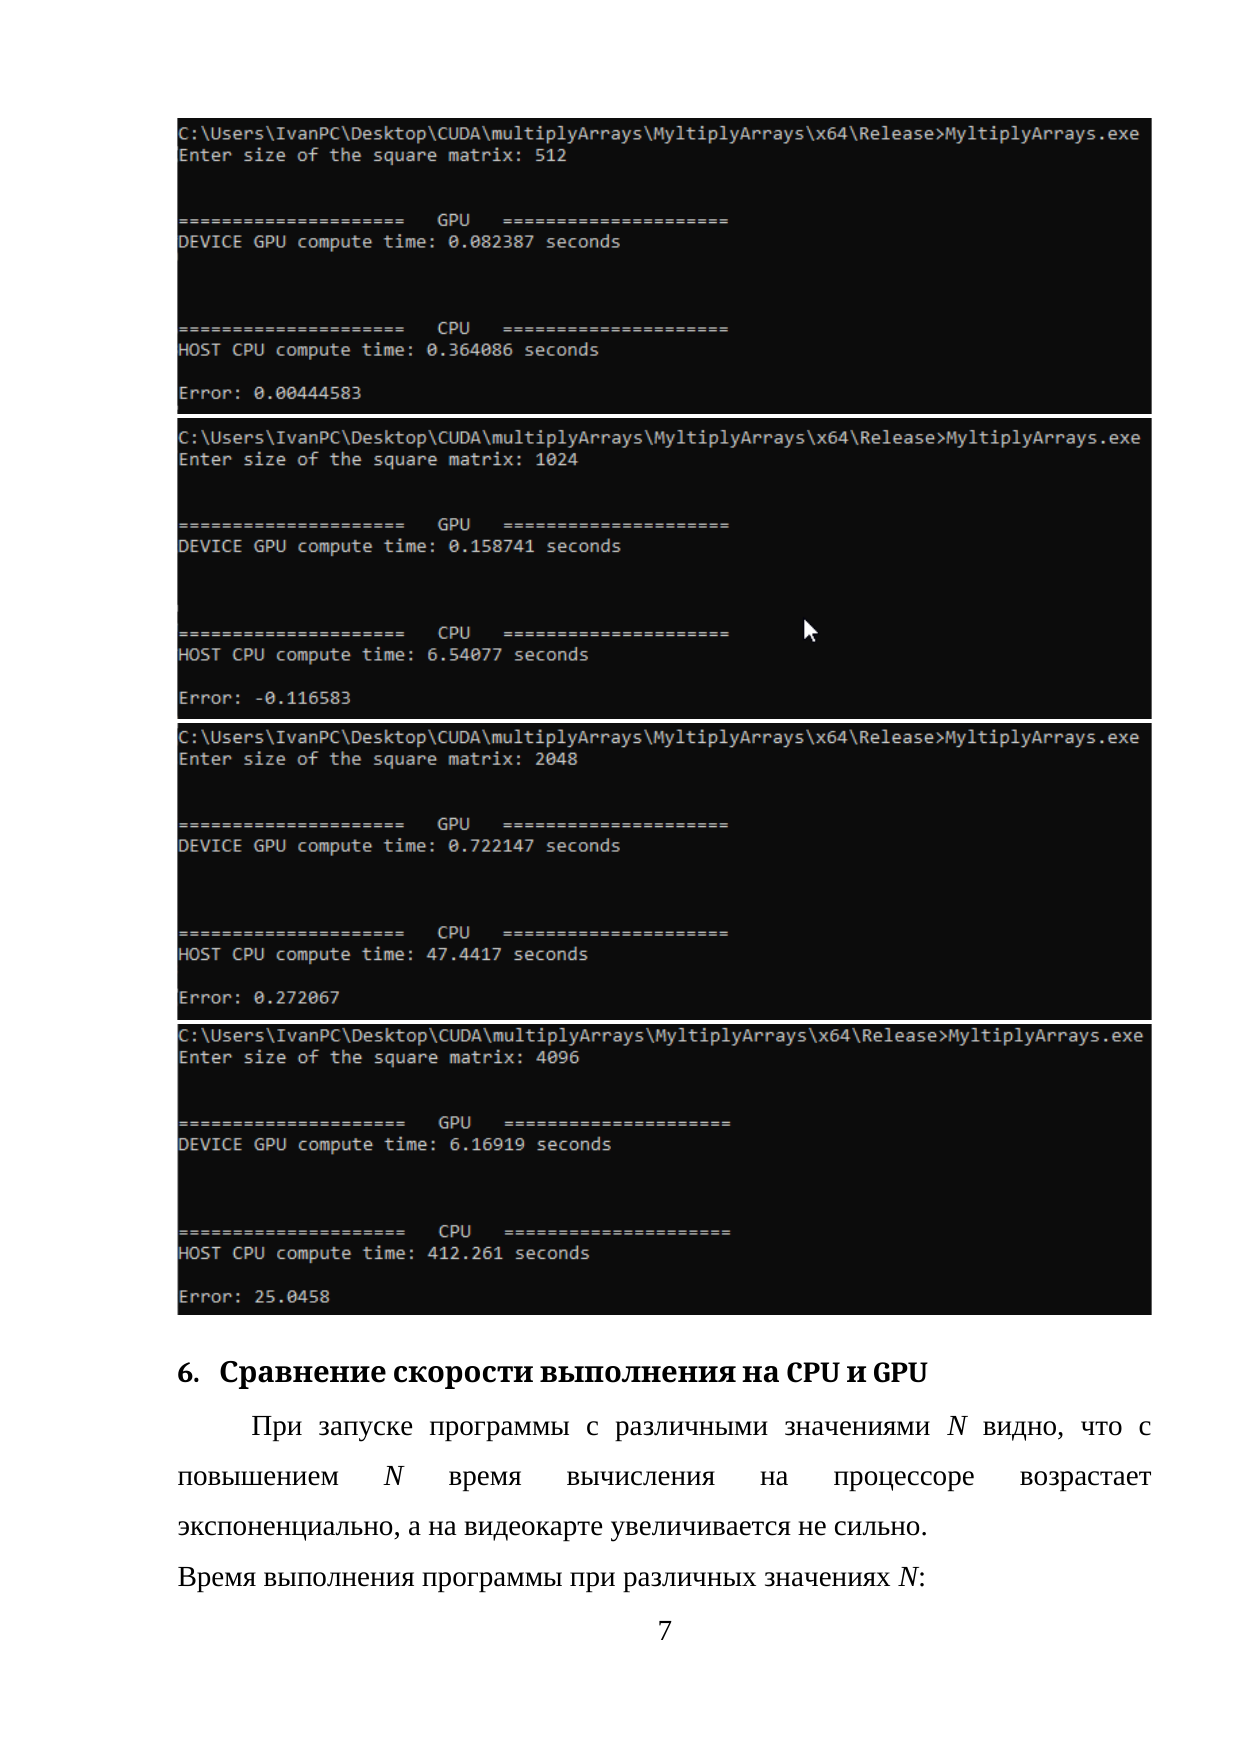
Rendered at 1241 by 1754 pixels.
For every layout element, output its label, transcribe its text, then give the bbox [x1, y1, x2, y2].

picture [177, 1024, 1152, 1315]
picture [177, 723, 1152, 1020]
text При запуске программы с различными значениями N видно, что с повышением N время вычисления на процессоре возрастает экспоненциально, а на видеокарте увеличивается не сильно. [177, 1408, 1152, 1542]
picture [177, 118, 1152, 414]
text Время выполнения программы при различных значениях N: [177, 1559, 1152, 1592]
subtitle 6. Сравнение скорости выполнения на CPU и GPU [177, 1357, 1152, 1390]
picture [177, 418, 1152, 719]
